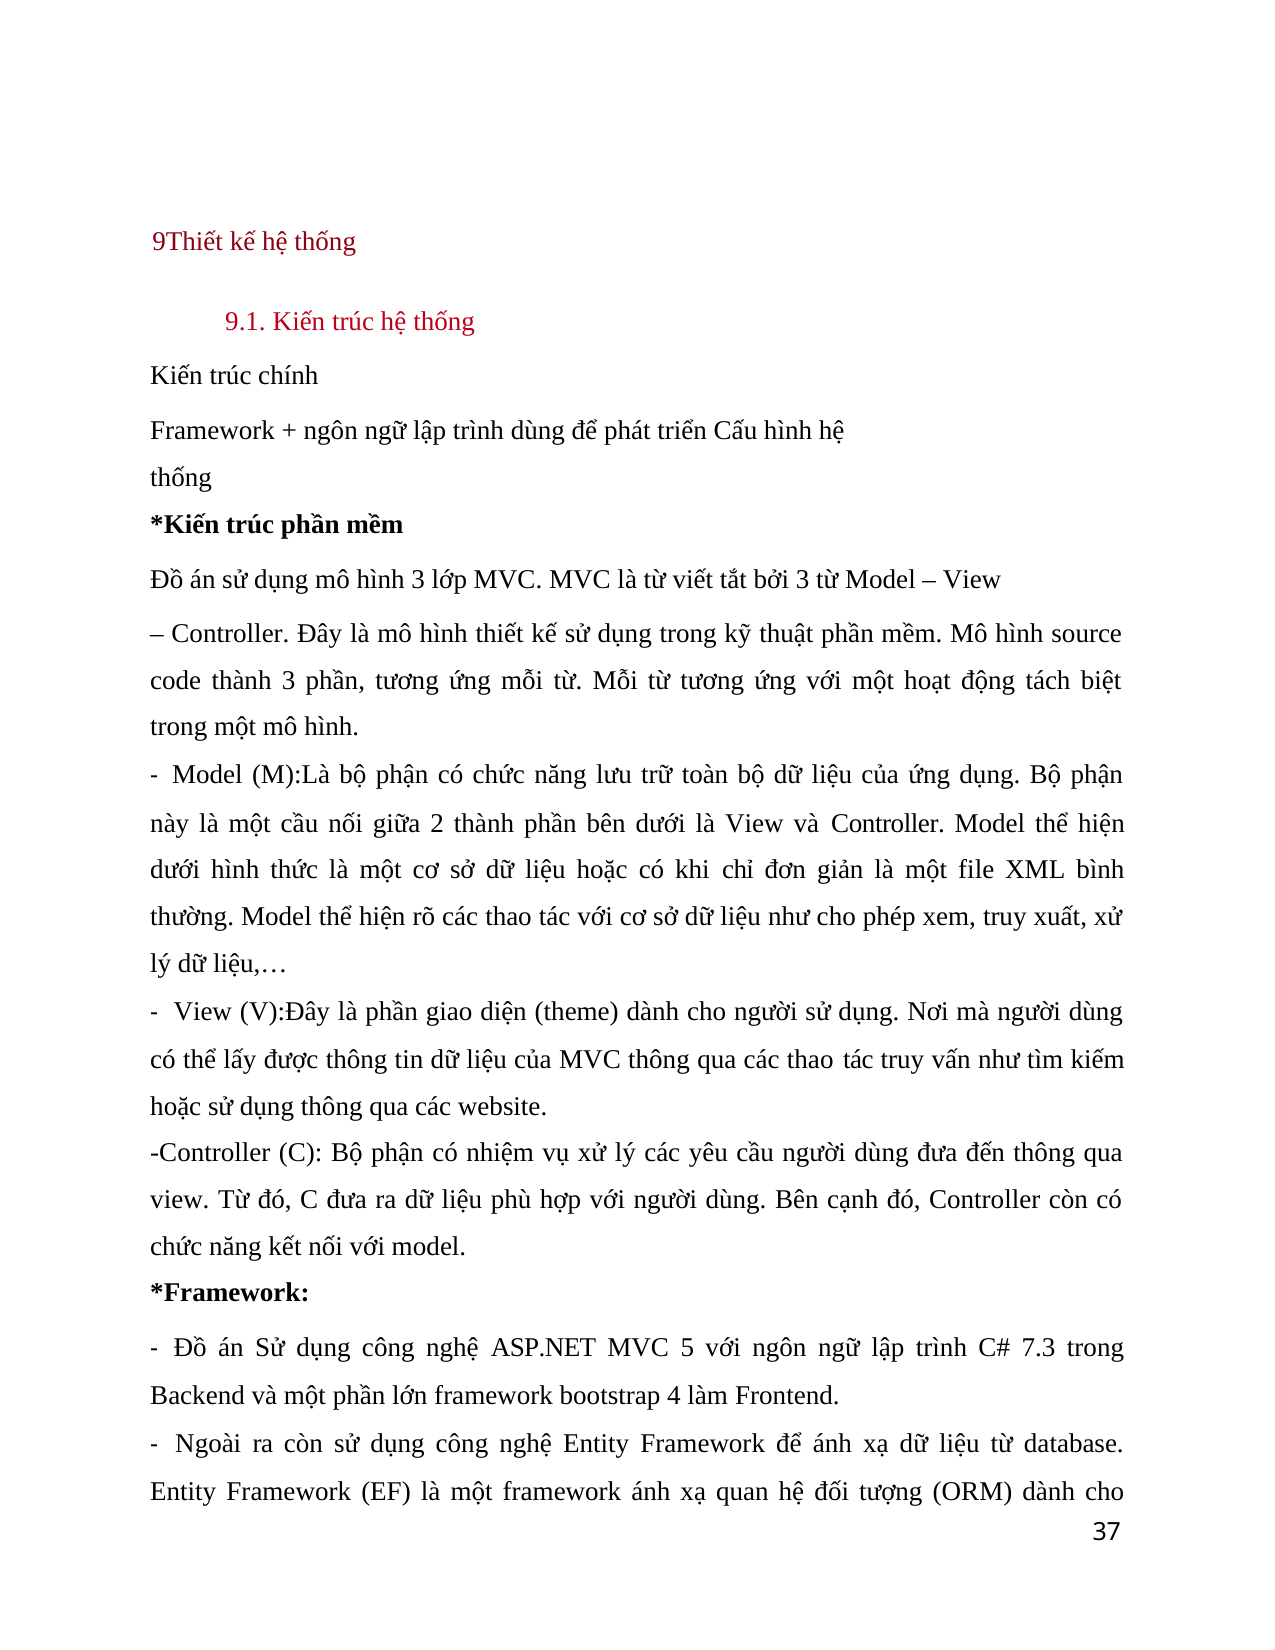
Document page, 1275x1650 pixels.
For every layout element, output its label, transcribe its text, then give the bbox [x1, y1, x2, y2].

text – Controller. Đây là mô hình thiết kế sử dụng trong kỹ thuật phần mềm. Mô hình source code thành 3 phần, tương ứng mỗi từ. Mỗi từ tương ứng với một hoạt động tách biệt trong một mô hình. [150, 617, 1124, 742]
list View (V):Đây là phần giao diện (theme) dành cho người sử dụng. Nơi mà người dùng có thể lấy được thông tin dữ liệu của MVC thông qua các thao tác truy vấn như tìm kiếm hoặc sử dụng thông qua các website. [150, 993, 1125, 1121]
text *Kiến trúc phần mềm [150, 508, 1204, 539]
list Model (M):Là bộ phận có chức năng lưu trữ toàn bộ dữ liệu của ứng dụng. Bộ phận này là một cầu nối giữa 2 thành phần bên dưới là View và Controller. Model thể hiện dưới hình thức là một cơ sở dữ liệu hoặc có khi chỉ đơn giản là một file XML bình thường. Model thể hiện rõ các thao tác với cơ sở dữ liệu như cho phép xem, truy xuất, xử lý dữ liệu,… [150, 757, 1125, 978]
text *Framework: [150, 1276, 1204, 1307]
text Kiến trúc chính [150, 359, 1204, 390]
subtitle 9.1. Kiến trúc hệ thống [83, 305, 1204, 336]
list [150, 1426, 1125, 1507]
text Đồ án sử dụng mô hình 3 lớp MVC. MVC là từ viết tắt bởi 3 từ Model – View [150, 563, 1204, 594]
subtitle 9Thiết kế hệ thống [152, 226, 1204, 257]
list Đồ án Sử dụng công nghệ ASP.NET MVC 5 với ngôn ngữ lập trình C# 7.3 trong Backend và một phần lớn framework bootstrap 4 làm Frontend. [150, 1329, 1124, 1410]
text -Controller (C): Bộ phận có nhiệm vụ xử lý các yêu cầu người dùng đưa đến thông qua view. Từ đó, C đưa ra dữ liệu phù hợp với người dùng. Bên cạnh đó, Controller còn có chức năng kết nối với model. [150, 1136, 1124, 1261]
text Framework + ngôn ngữ lập trình dùng để phát triển Cấu hình hệ thống [150, 414, 851, 492]
